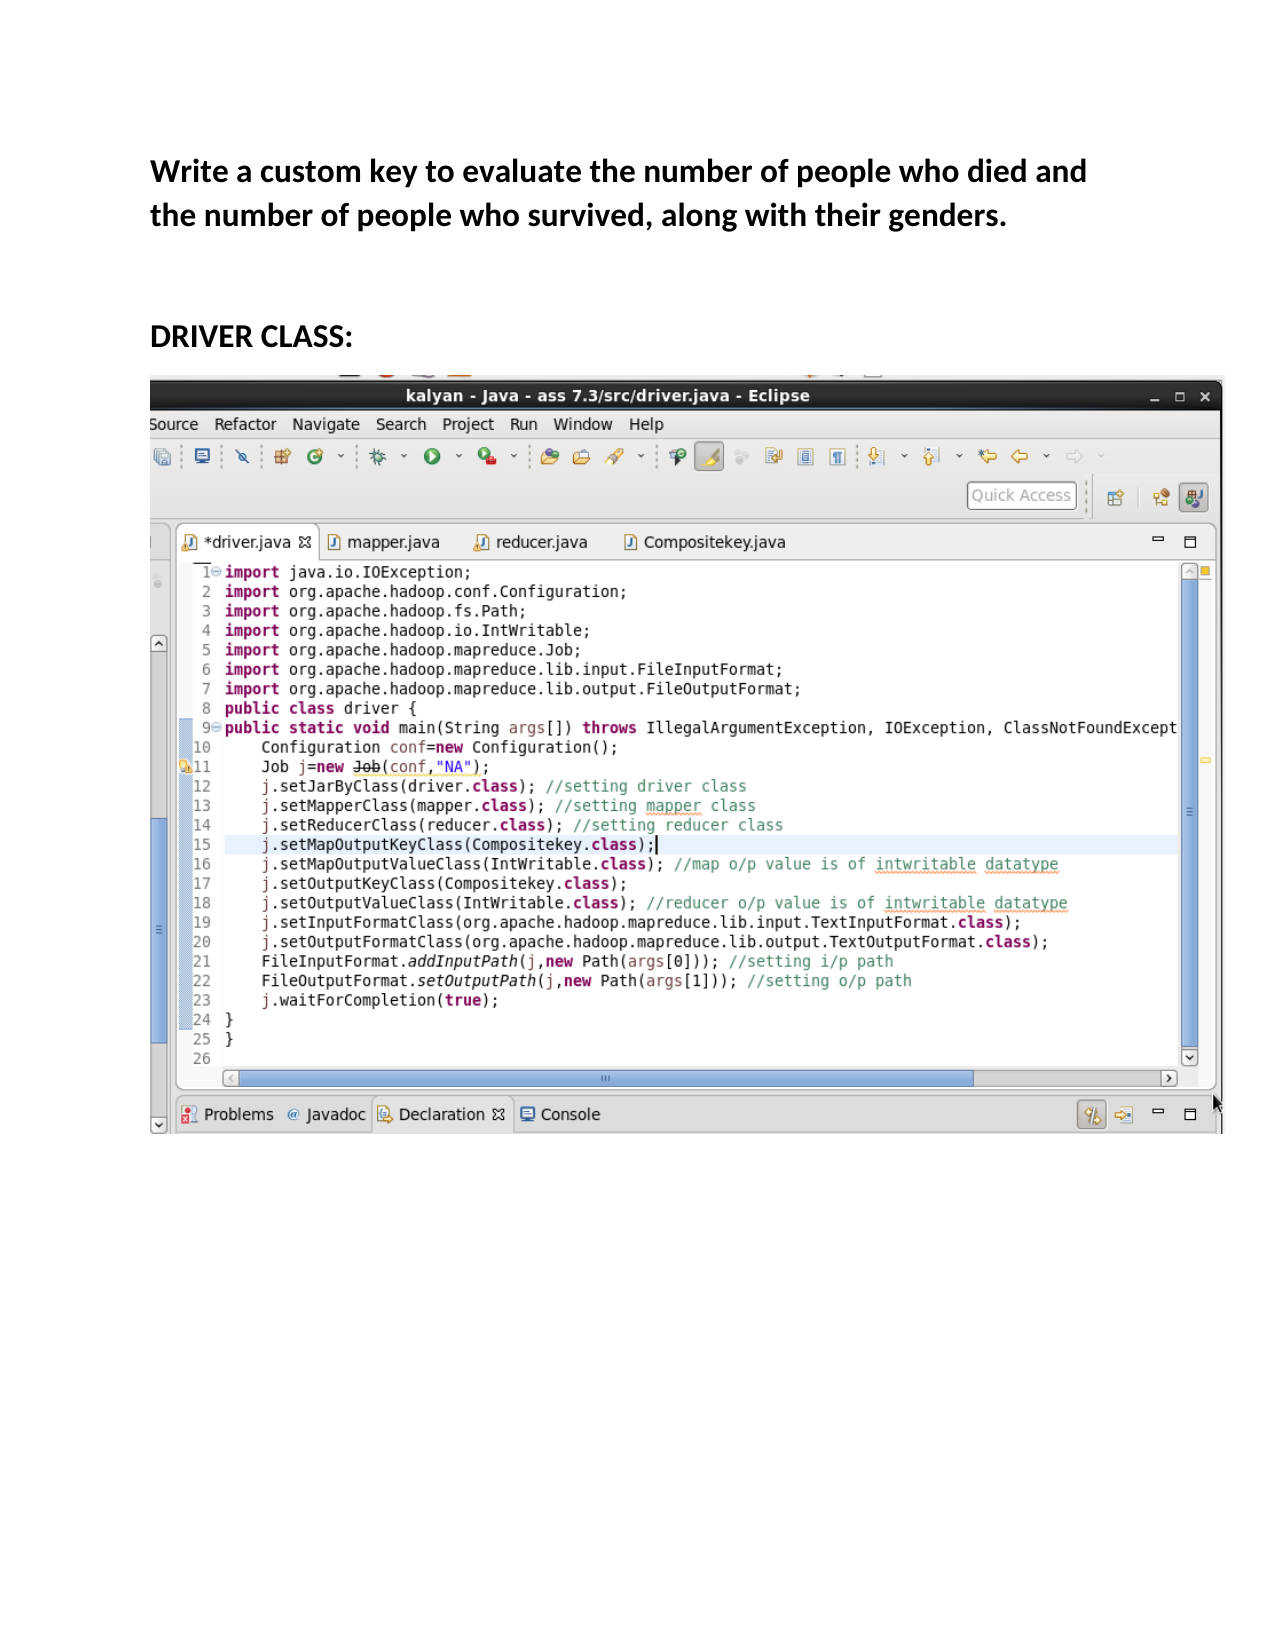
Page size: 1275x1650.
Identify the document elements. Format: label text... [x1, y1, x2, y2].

picture [150, 375, 1225, 1134]
text Write a custom key to evaluate the number of people who died and the number of people who survived, along with their genders. [150, 150, 1125, 235]
text DRIVER CLASS: [150, 315, 1125, 356]
